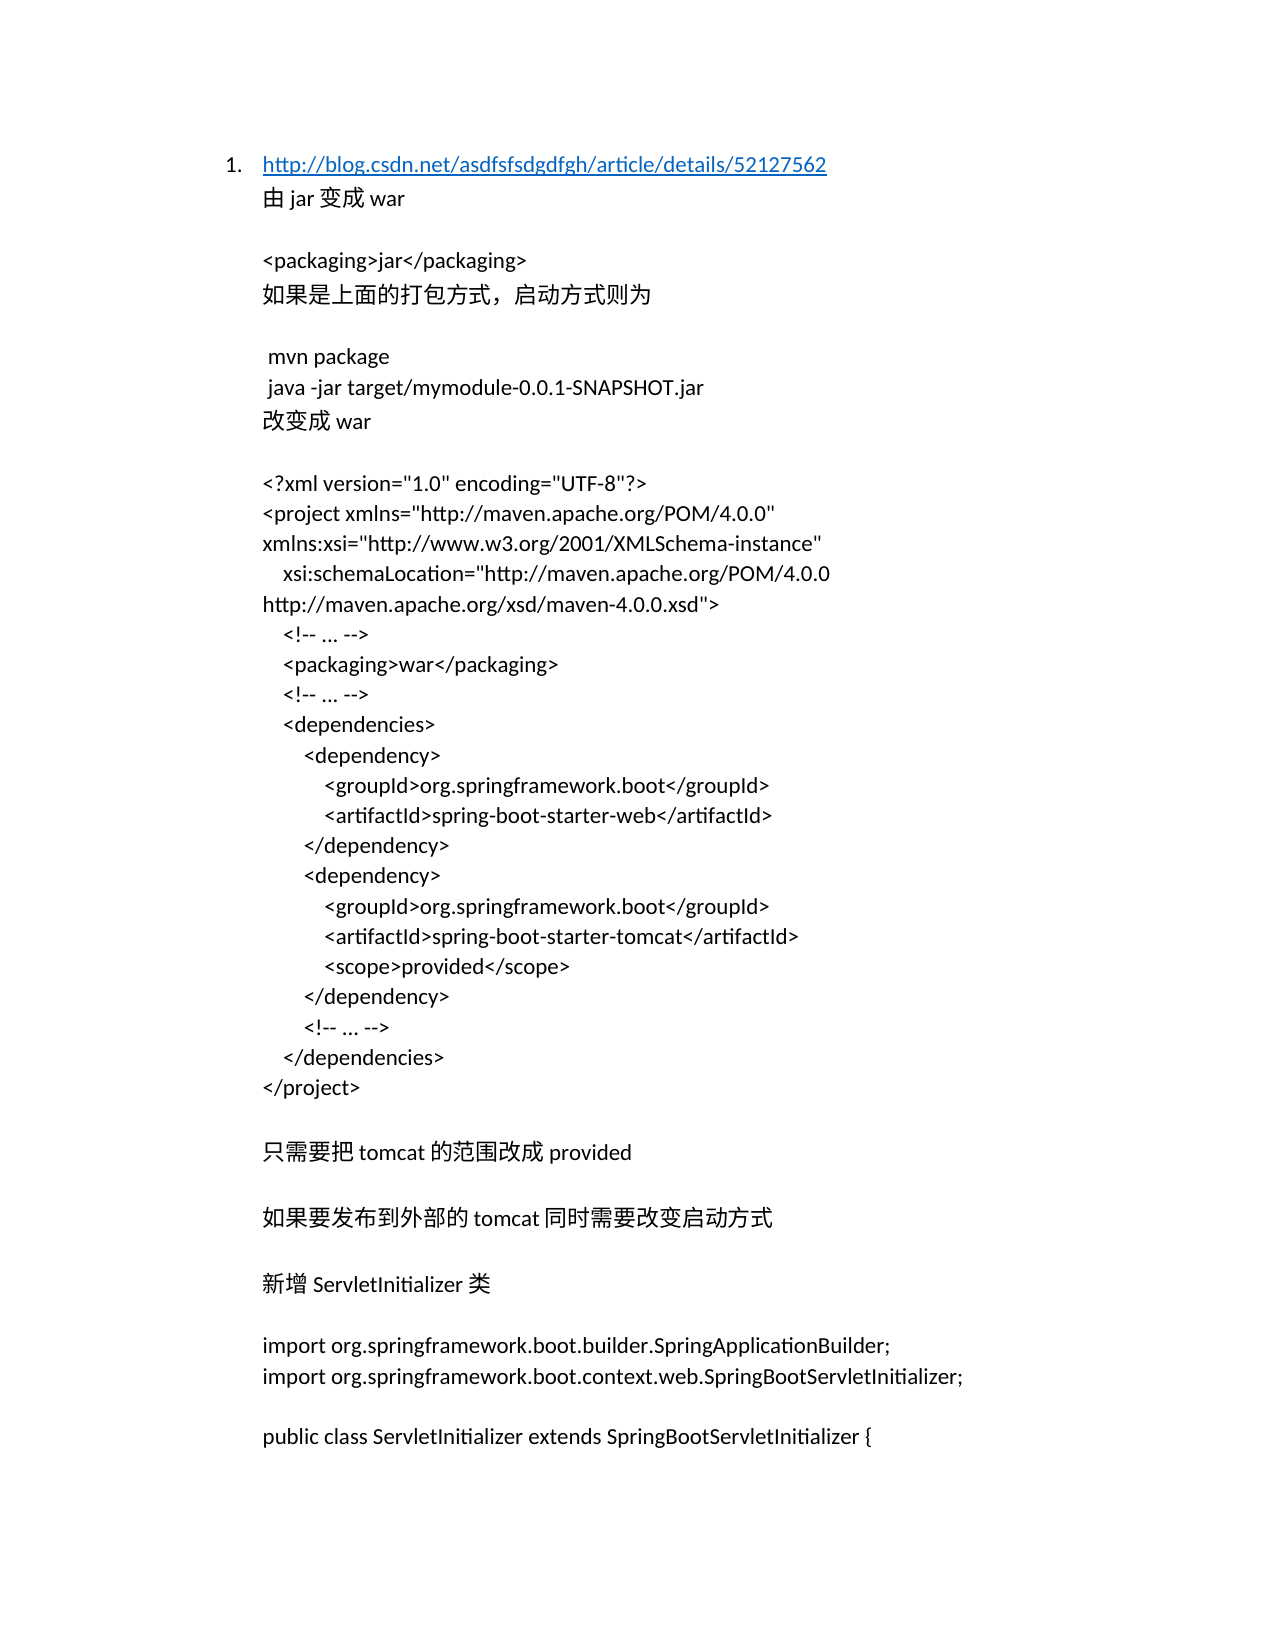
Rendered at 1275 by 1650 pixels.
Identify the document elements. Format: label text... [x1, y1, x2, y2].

list <artifactId>spring-boot-starter-tomcat</artifactId> [262, 922, 1087, 950]
list 只需要把tomcat的范围改成provided [262, 1133, 1087, 1167]
list <packaging>war</packaging> [262, 650, 1087, 678]
list <groupId>org.springframework.boot</groupId> [262, 771, 1087, 799]
list mvn package [262, 342, 1087, 371]
list 如果要发布到外部的tomcat同时需要改变启动方式 [262, 1199, 1087, 1233]
list 由jar变成war [262, 180, 1087, 213]
list public class ServletInitializer extends SpringBootServletInitializer { [262, 1422, 1087, 1450]
list http://blog.csdn.net/asdfsfsdgdfgh/article/details/52127562 [225, 150, 1087, 178]
list <dependency> [262, 741, 1087, 769]
list </dependency> [262, 831, 1087, 859]
list </dependency> [262, 982, 1087, 1011]
list 如果是上面的打包方式，启动方式则为 [262, 276, 1087, 310]
list 新增ServletInitializer类 [262, 1266, 1087, 1299]
list <scope>provided</scope> [262, 952, 1087, 980]
list <!-- ... --> [262, 680, 1087, 708]
list <dependency> [262, 862, 1087, 890]
list <artifactId>spring-boot-starter-web</artifactId> [262, 801, 1087, 829]
list </project> [262, 1073, 1087, 1101]
list import org.springframework.boot.context.web.SpringBootServletInitializer; [262, 1362, 1087, 1390]
list java -jar target/mymodule-0.0.1-SNAPSHOT.jar [262, 373, 1087, 401]
list xsi:schemaLocation="http://maven.apache.org/POM/4.0.0 http://maven.apache.org/xsd/maven-4.0.0.xsd"> [262, 559, 1087, 618]
list <packaging>jar</packaging> [262, 246, 1087, 274]
list <project xmlns="http://maven.apache.org/POM/4.0.0" xmlns:xsi="http://www.w3.org/2001/XMLSchema-instance" [262, 499, 1087, 557]
list <!-- ... --> [262, 620, 1087, 648]
list <!-- ... --> [262, 1013, 1087, 1041]
list import org.springframework.boot.builder.SpringApplicationBuilder; [262, 1332, 1087, 1360]
list <?xml version="1.0" encoding="UTF-8"?> [262, 469, 1087, 497]
list 改变成war [262, 403, 1087, 436]
list <dependencies> [262, 711, 1087, 739]
list </dependencies> [262, 1043, 1087, 1071]
list <groupId>org.springframework.boot</groupId> [262, 892, 1087, 920]
